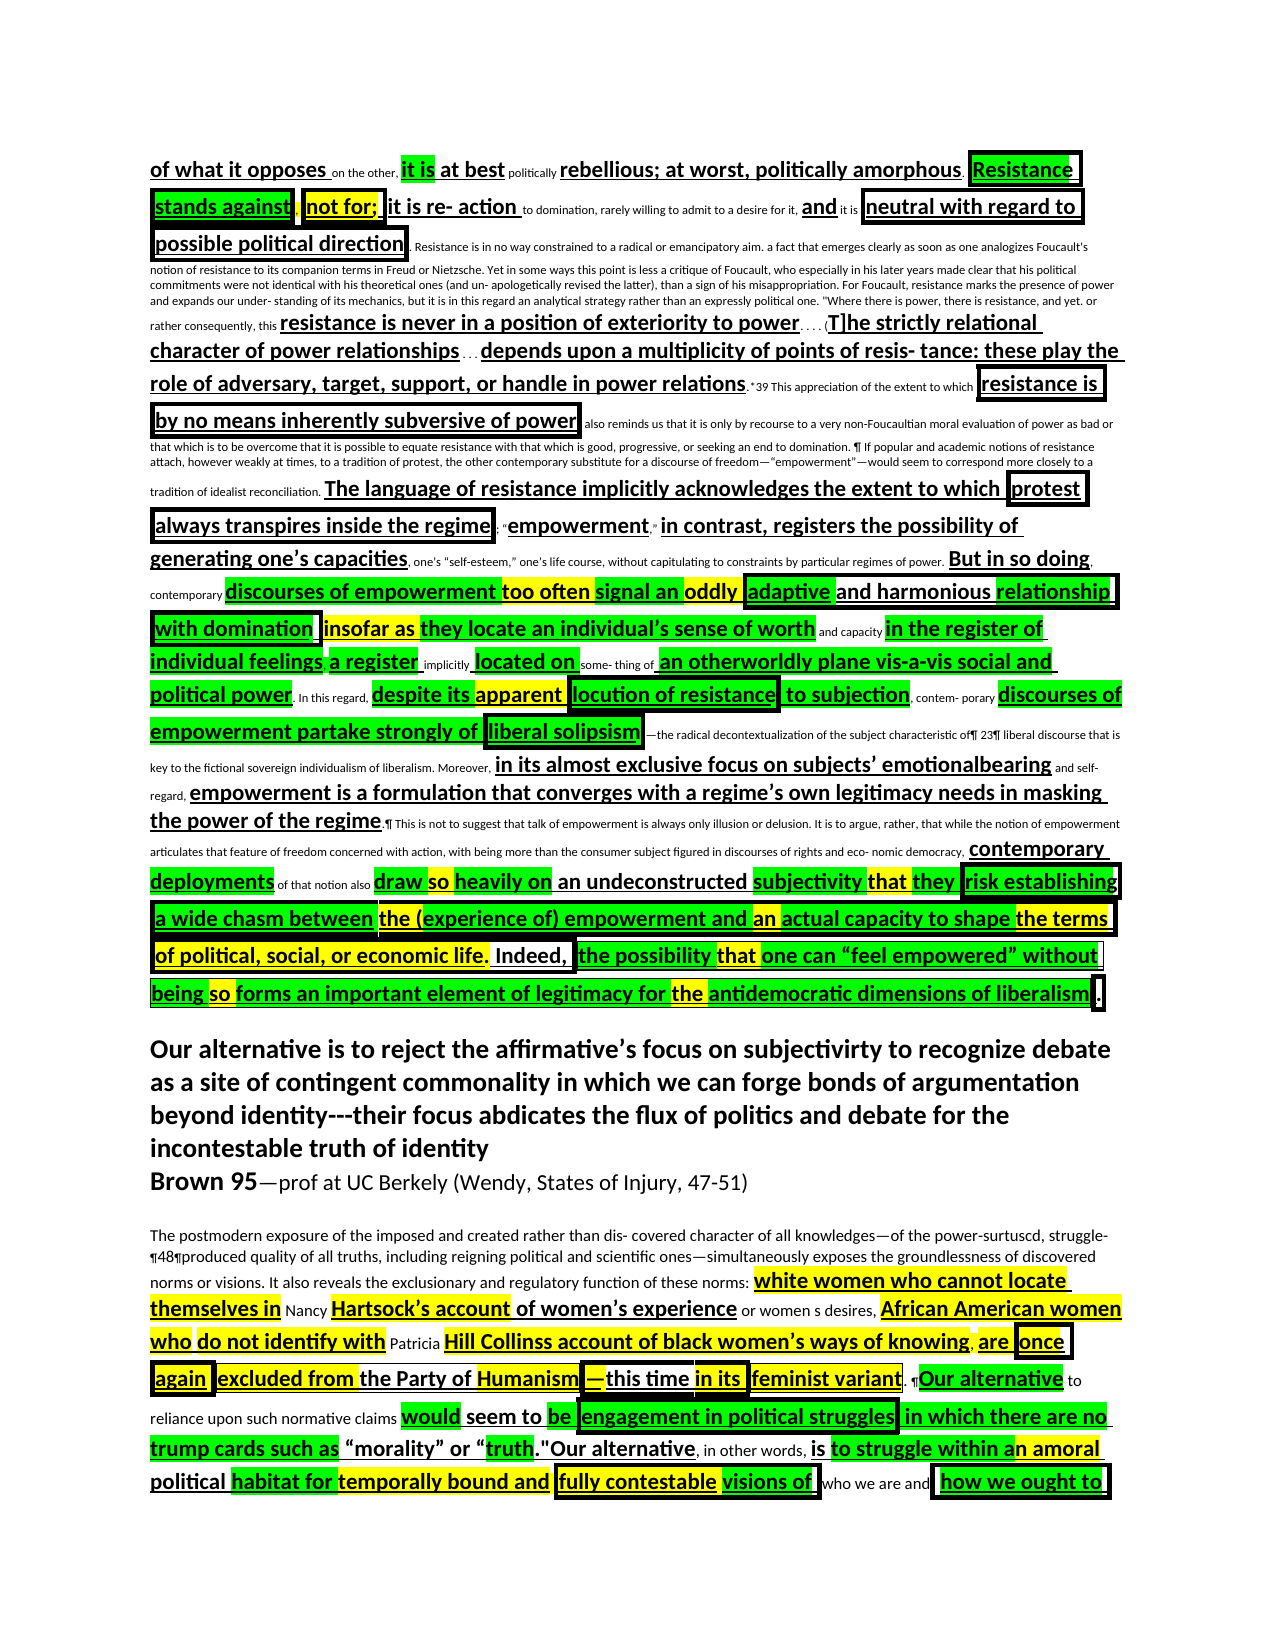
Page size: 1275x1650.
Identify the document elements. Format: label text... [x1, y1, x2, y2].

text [150, 1226, 1125, 1500]
text Our alternative is to reject the affirmative’s focus on subjectivirty to recognize debate as a site of contingent commonality in which we can forge bonds of argumentation beyond identity---their focus abdicates the flux of politics and debate for the incontestable truth of identity [150, 1032, 1125, 1164]
text Brown 95—prof at UC Berkely (Wendy, States of Injury, 47-51) [150, 1164, 1125, 1198]
